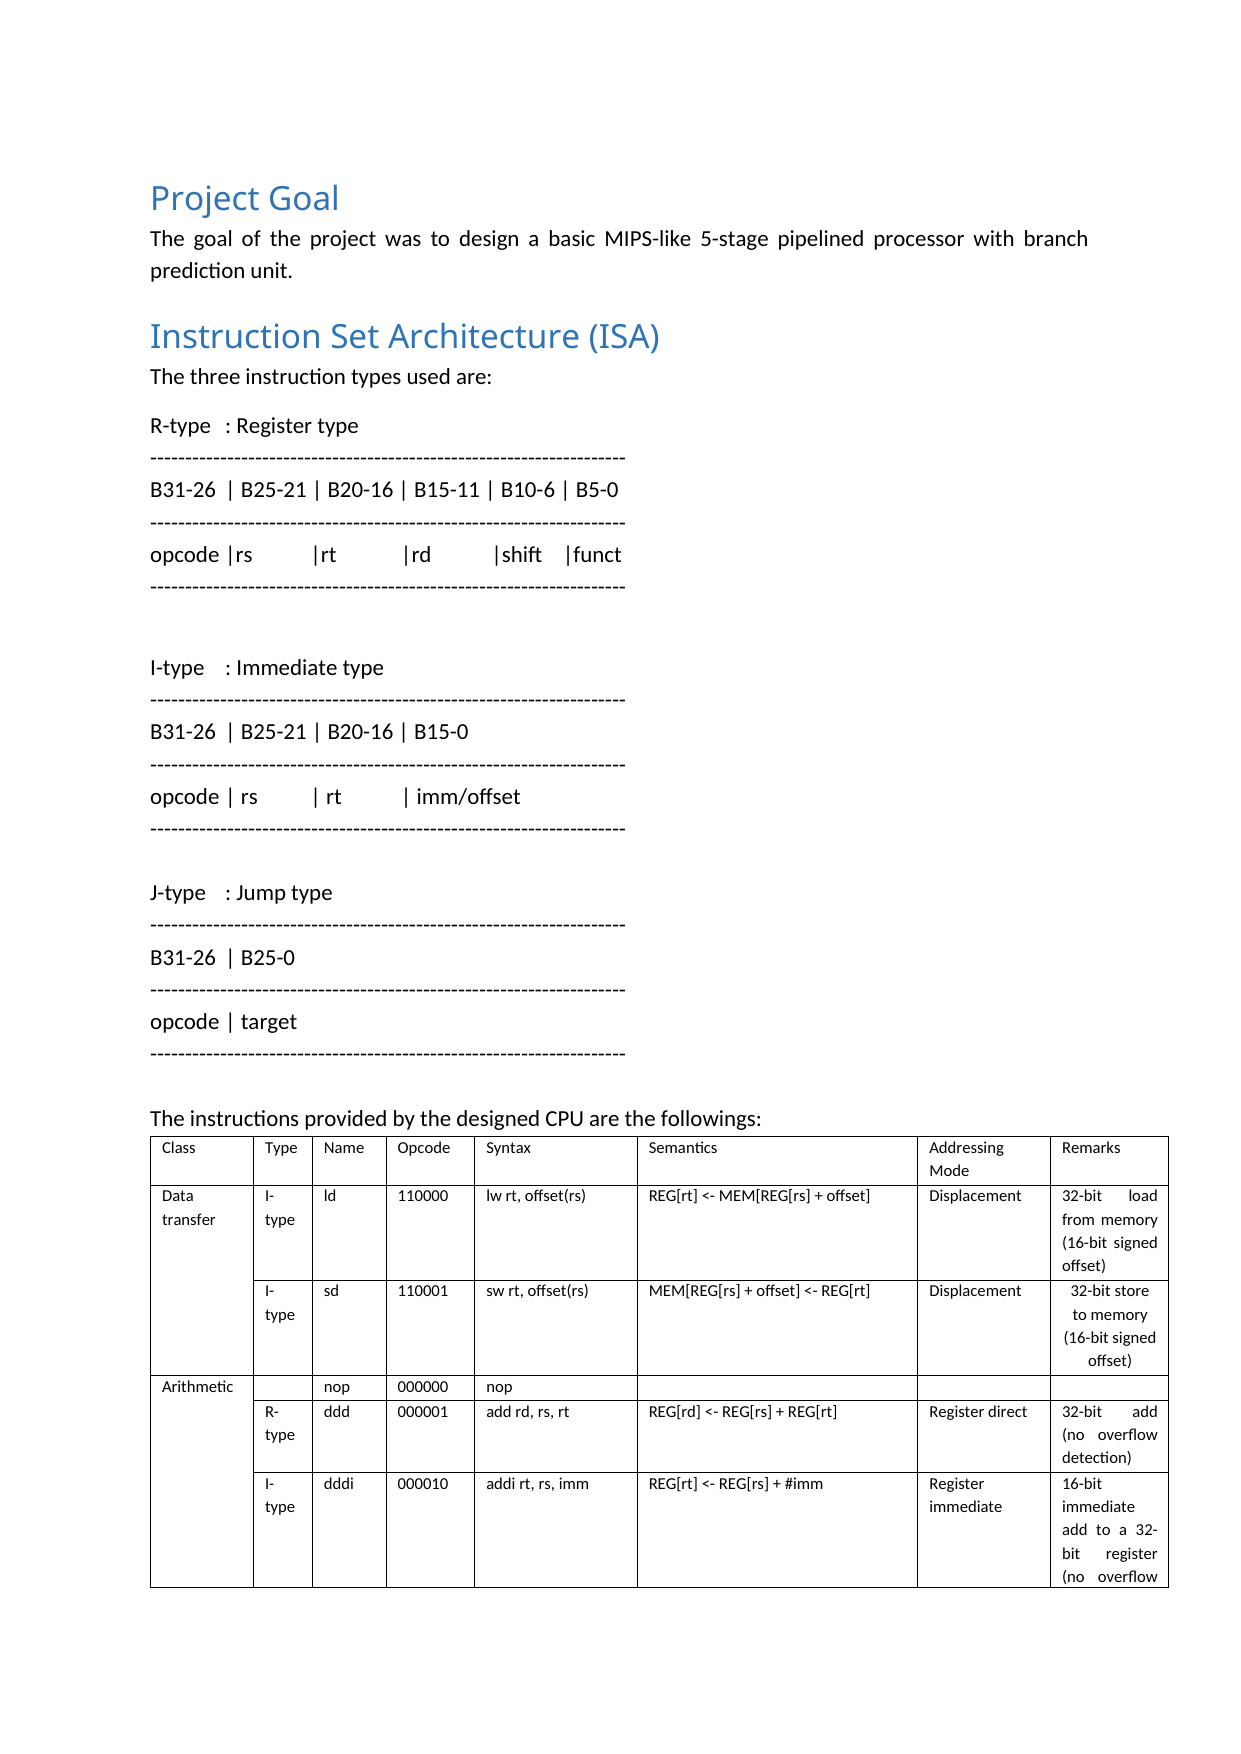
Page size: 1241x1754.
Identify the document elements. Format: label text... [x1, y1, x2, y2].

table_cell sd [313, 1281, 386, 1375]
table_cell Data transfer [151, 1186, 253, 1375]
table_cell 000001 [387, 1401, 474, 1472]
text -------------------------------------------------------------------- [150, 1039, 1090, 1067]
text opcode | target [150, 1007, 1090, 1035]
table_cell sw rt, offset(rs) [475, 1281, 637, 1375]
subtitle Project Goal [150, 175, 1090, 220]
table_cell 32-bit store to memory (16-bit signed offset) [1051, 1281, 1168, 1375]
table_header Remarks [1051, 1137, 1168, 1184]
table_cell dddi [313, 1473, 386, 1587]
table_cell I-type [254, 1186, 312, 1280]
subtitle Instruction Set Architecture (ISA) [150, 313, 1090, 359]
table_header Syntax [475, 1137, 637, 1184]
table_cell REG[rt] <- MEM[REG[rs] + offset] [638, 1186, 917, 1280]
table_cell [1051, 1376, 1168, 1400]
text -------------------------------------------------------------------- [150, 814, 1090, 842]
table_cell addi rt, rs, imm [475, 1473, 637, 1587]
text R-type : Register type [150, 411, 1090, 439]
table_cell [918, 1376, 1050, 1400]
text opcode | rs | rt | imm/offset [150, 782, 1090, 810]
text The goal of the project was to design a basic MIPS-like 5-stage pipelined processor with branch prediction unit. [150, 224, 1090, 284]
table_cell 000000 [387, 1376, 474, 1400]
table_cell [638, 1473, 917, 1587]
text B31-26 | B25-21 | B20-16 | B15-0 [150, 717, 1090, 746]
table_cell Displacement [918, 1281, 1050, 1375]
text -------------------------------------------------------------------- [150, 572, 1090, 600]
table_cell Register direct [918, 1401, 1050, 1472]
text The instructions provided by the designed CPU are the followings: [150, 1104, 1090, 1132]
table_cell ld [313, 1186, 386, 1280]
table_header Addressing Mode [918, 1137, 1050, 1184]
table_cell I-type [254, 1473, 312, 1587]
text B31-26 | B25-21 | B20-16 | B15-11 | B10-6 | B5-0 [150, 476, 1090, 503]
table_cell 110000 [387, 1186, 474, 1280]
text -------------------------------------------------------------------- [150, 443, 1090, 471]
table_cell 32-bit add (no overflow detection) [1051, 1401, 1168, 1472]
table_cell nop [475, 1376, 637, 1400]
table_cell MEM[REG[rs] + offset] <- REG[rt] [638, 1281, 917, 1375]
table_cell Register immediate [918, 1473, 1050, 1587]
table_cell Arithmetic [151, 1376, 253, 1587]
table_cell Displacement [918, 1186, 1050, 1280]
text -------------------------------------------------------------------- [150, 750, 1090, 778]
table_cell ddd [313, 1401, 386, 1472]
table_cell 32-bit load from memory (16-bit signed offset) [1051, 1186, 1168, 1280]
table_cell [638, 1376, 917, 1400]
table_cell nop [313, 1376, 386, 1400]
table_cell add rd, rs, rt [475, 1401, 637, 1472]
table_cell I-type [254, 1281, 312, 1375]
table_cell R-type [254, 1401, 312, 1472]
table_cell lw rt, offset(rs) [475, 1186, 637, 1280]
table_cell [1051, 1473, 1168, 1587]
text J-type : Jump type [150, 878, 1090, 906]
table_header Semantics [638, 1137, 917, 1184]
text -------------------------------------------------------------------- [150, 911, 1090, 939]
table_header Type [254, 1137, 312, 1184]
table_cell REG[rd] <- REG[rs] + REG[rt] [638, 1401, 917, 1472]
text -------------------------------------------------------------------- [150, 685, 1090, 713]
text The three instruction types used are: [150, 362, 1090, 390]
table_header Class [151, 1137, 253, 1184]
text -------------------------------------------------------------------- [150, 975, 1090, 1003]
table_header Name [313, 1137, 386, 1184]
text I-type : Immediate type [150, 653, 1090, 681]
table_cell 000010 [387, 1473, 474, 1587]
text -------------------------------------------------------------------- [150, 508, 1090, 536]
text opcode |rs |rt |rd |shift |funct [150, 540, 1090, 568]
text B31-26 | B25-0 [150, 943, 1090, 971]
table_cell [254, 1376, 312, 1400]
table_header Opcode [387, 1137, 474, 1184]
table_cell 110001 [387, 1281, 474, 1375]
